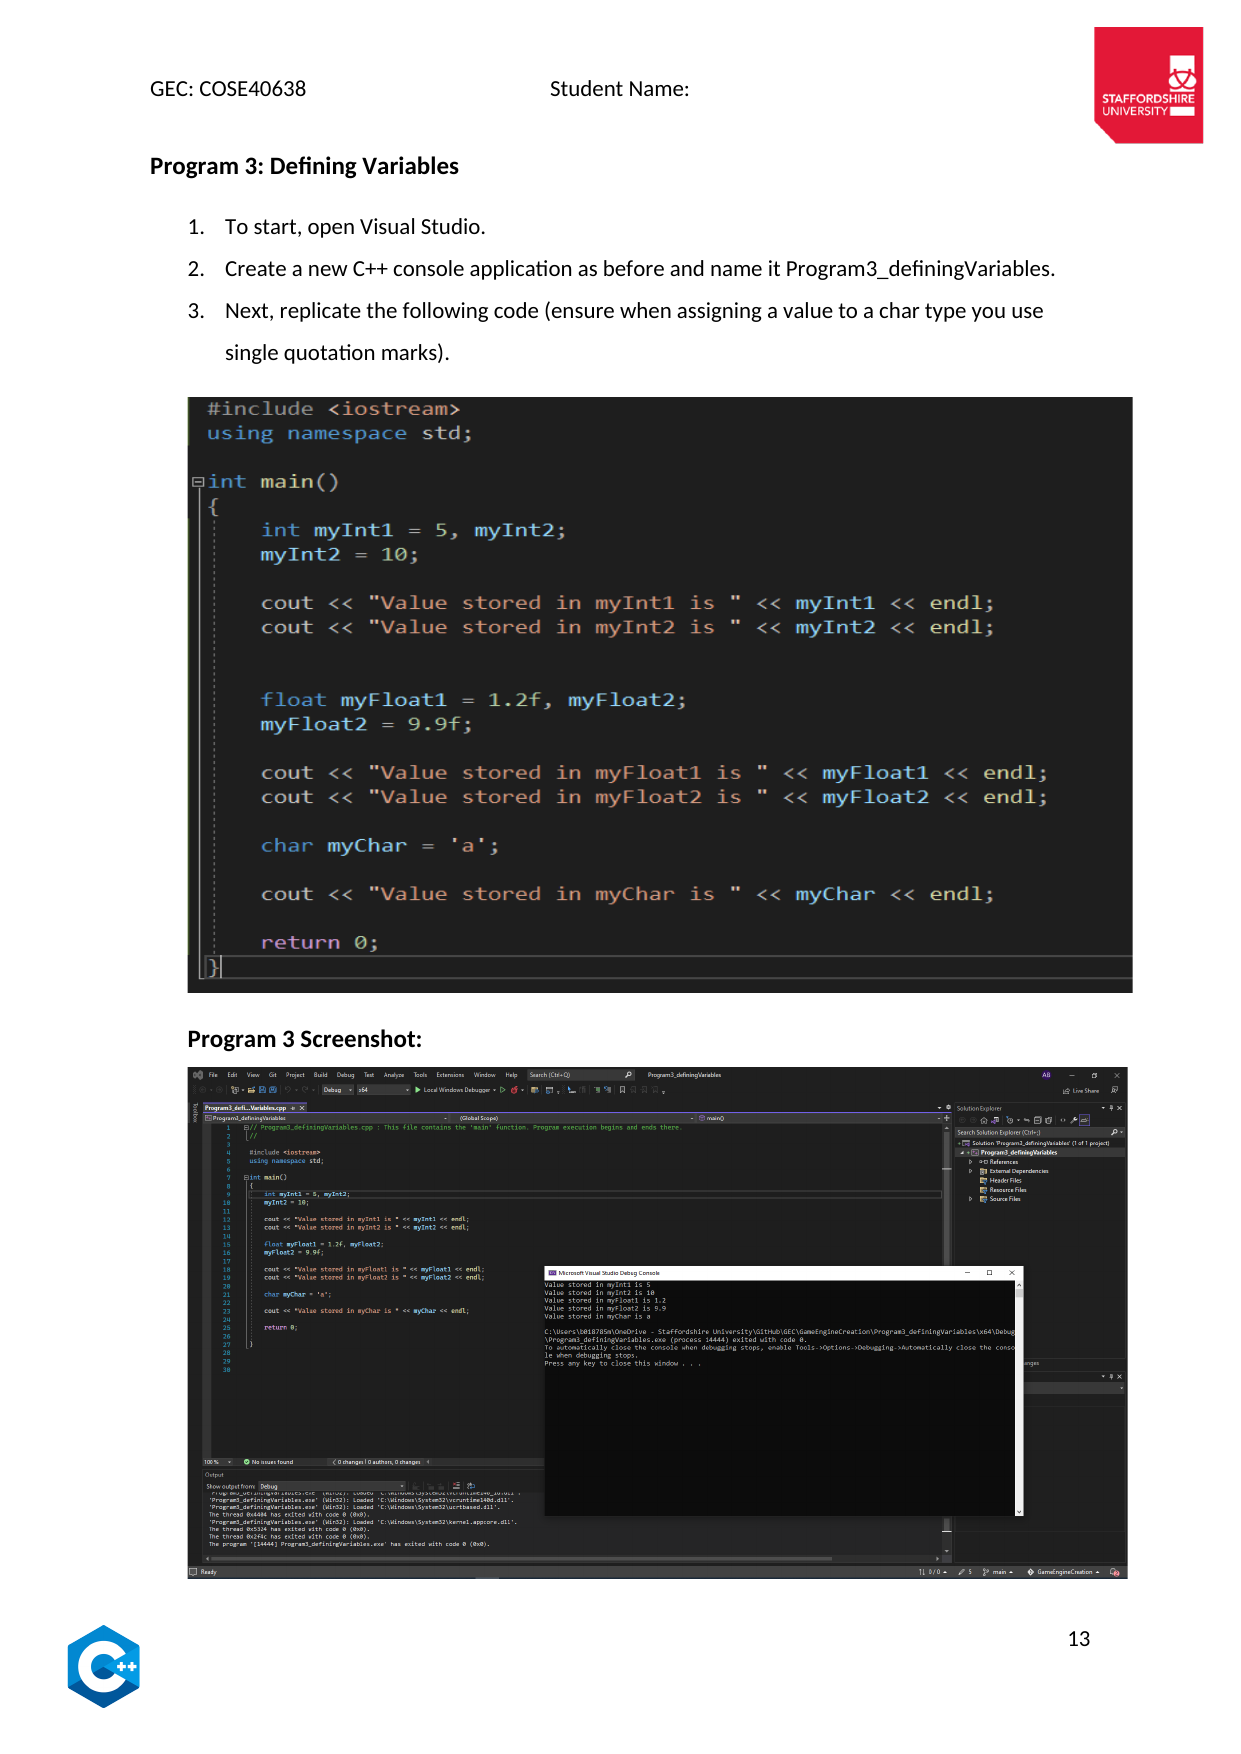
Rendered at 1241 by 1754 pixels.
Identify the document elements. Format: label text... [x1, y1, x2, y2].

list Next, replicate the following code (ensure when assigning a value to a char type you use single quotation marks). [187, 296, 1090, 366]
list Create a new C++ console application as before and name it Program3_definingVariables. [187, 254, 1090, 282]
list To start, open Visual Studio. [187, 212, 1090, 240]
picture [187, 1067, 1128, 1579]
picture [1088, 27, 1209, 148]
text Program 3 Screenshot: [187, 1023, 1090, 1067]
picture [187, 397, 1133, 993]
text Program 3: Defining Variables [150, 150, 1090, 181]
picture [53, 1625, 150, 1708]
